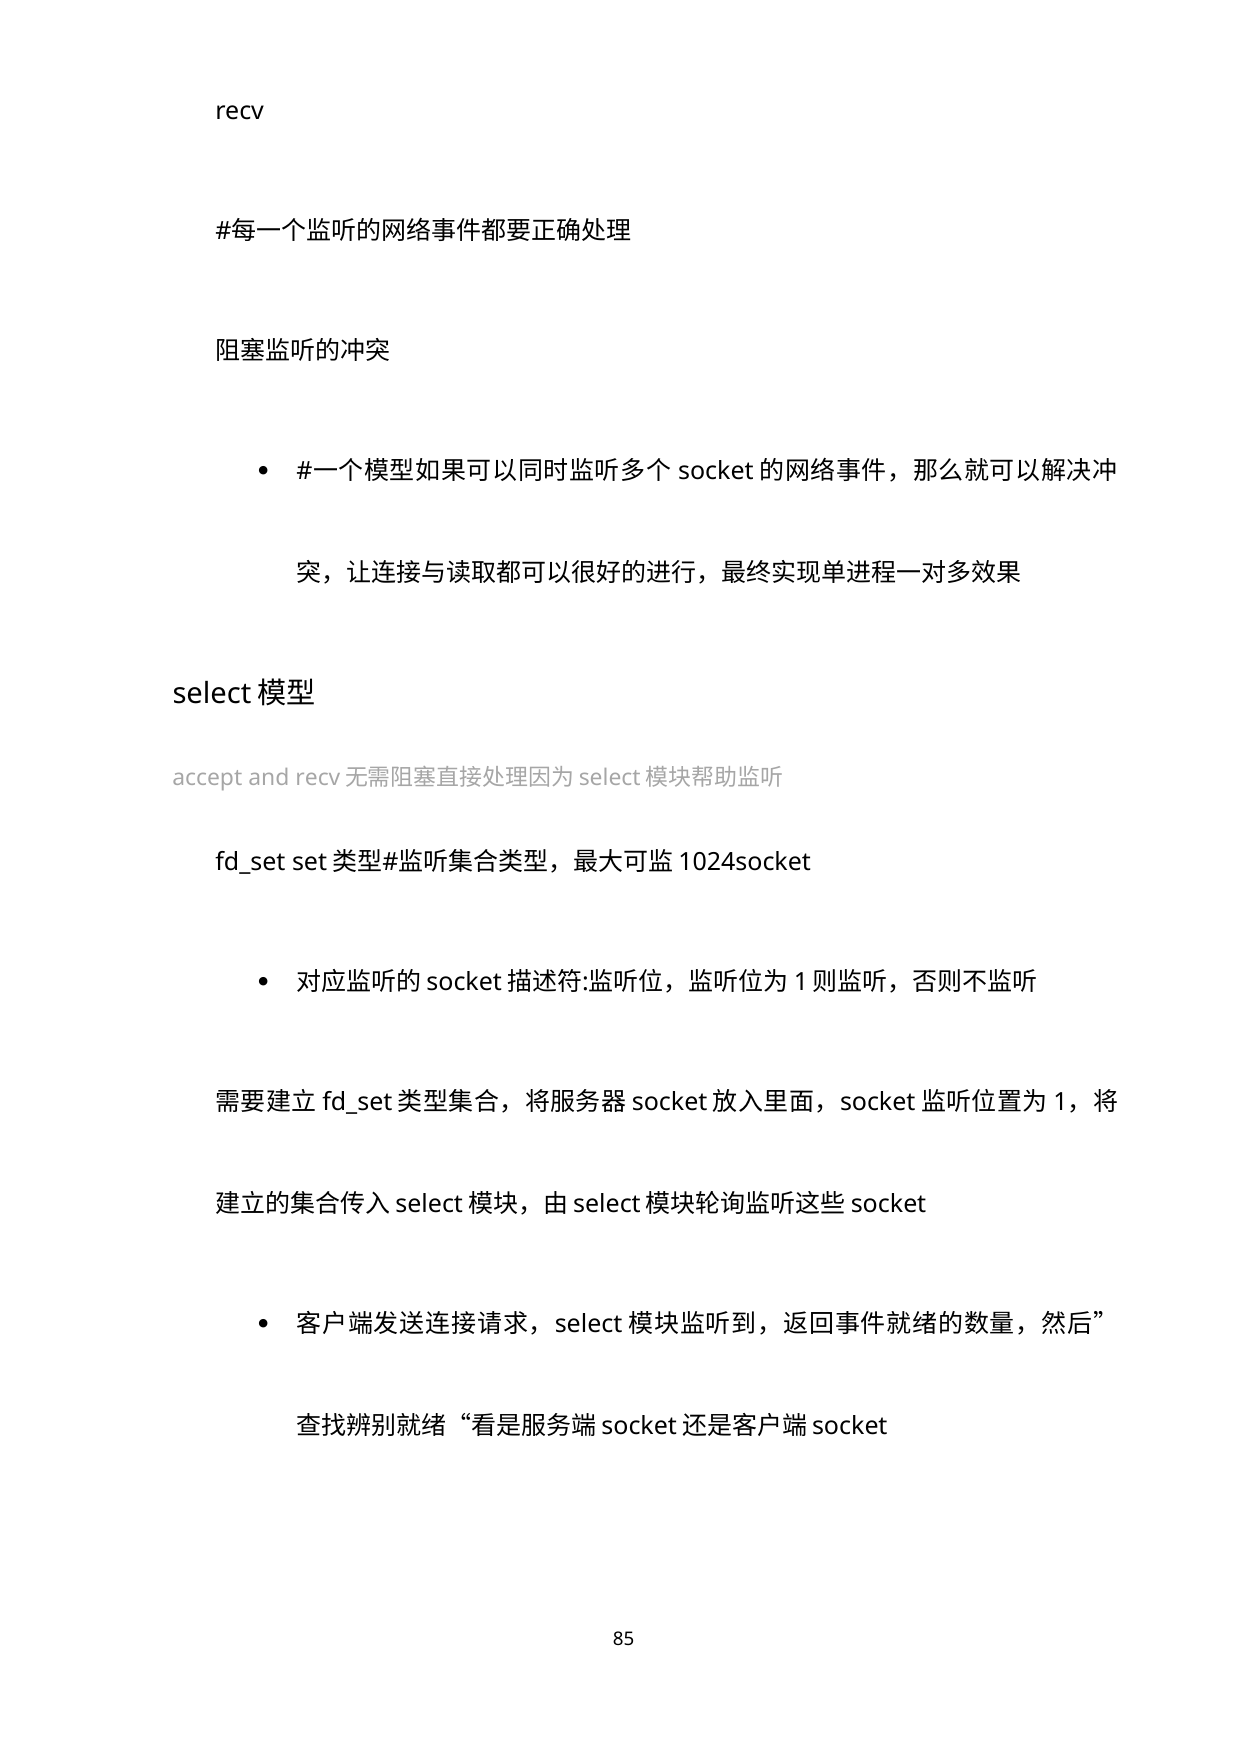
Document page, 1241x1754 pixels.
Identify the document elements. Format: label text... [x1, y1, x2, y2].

subtitle #每一个监听的网络事件都要正确处理 [215, 194, 1118, 262]
subtitle select模型 [172, 656, 1118, 724]
list 客户端发送连接请求，select模块监听到，返回事件就绪的数量，然后”查找辨别就绪“看是服务端socket还是客户端socket [259, 1288, 1118, 1458]
subtitle 需要建立fd_set类型集合，将服务器socket放入里面，socket监听位置为1，将建立的集合传入select模块，由select模块轮询监听这些socket [215, 1066, 1118, 1236]
subtitle fd_set set类型#监听集合类型，最大可监1024socket [215, 826, 1118, 894]
subtitle recv [215, 76, 1118, 144]
subtitle 阻塞监听的冲突 [215, 314, 1118, 382]
list #一个模型如果可以同时监听多个socket的网络事件，那么就可以解决冲突，让连接与读取都可以很好的进行，最终实现单进程一对多效果 [259, 434, 1118, 604]
list 对应监听的socket描述符:监听位，监听位为1则监听，否则不监听 [259, 946, 1118, 1014]
text accept and recv [128, 758, 1118, 792]
